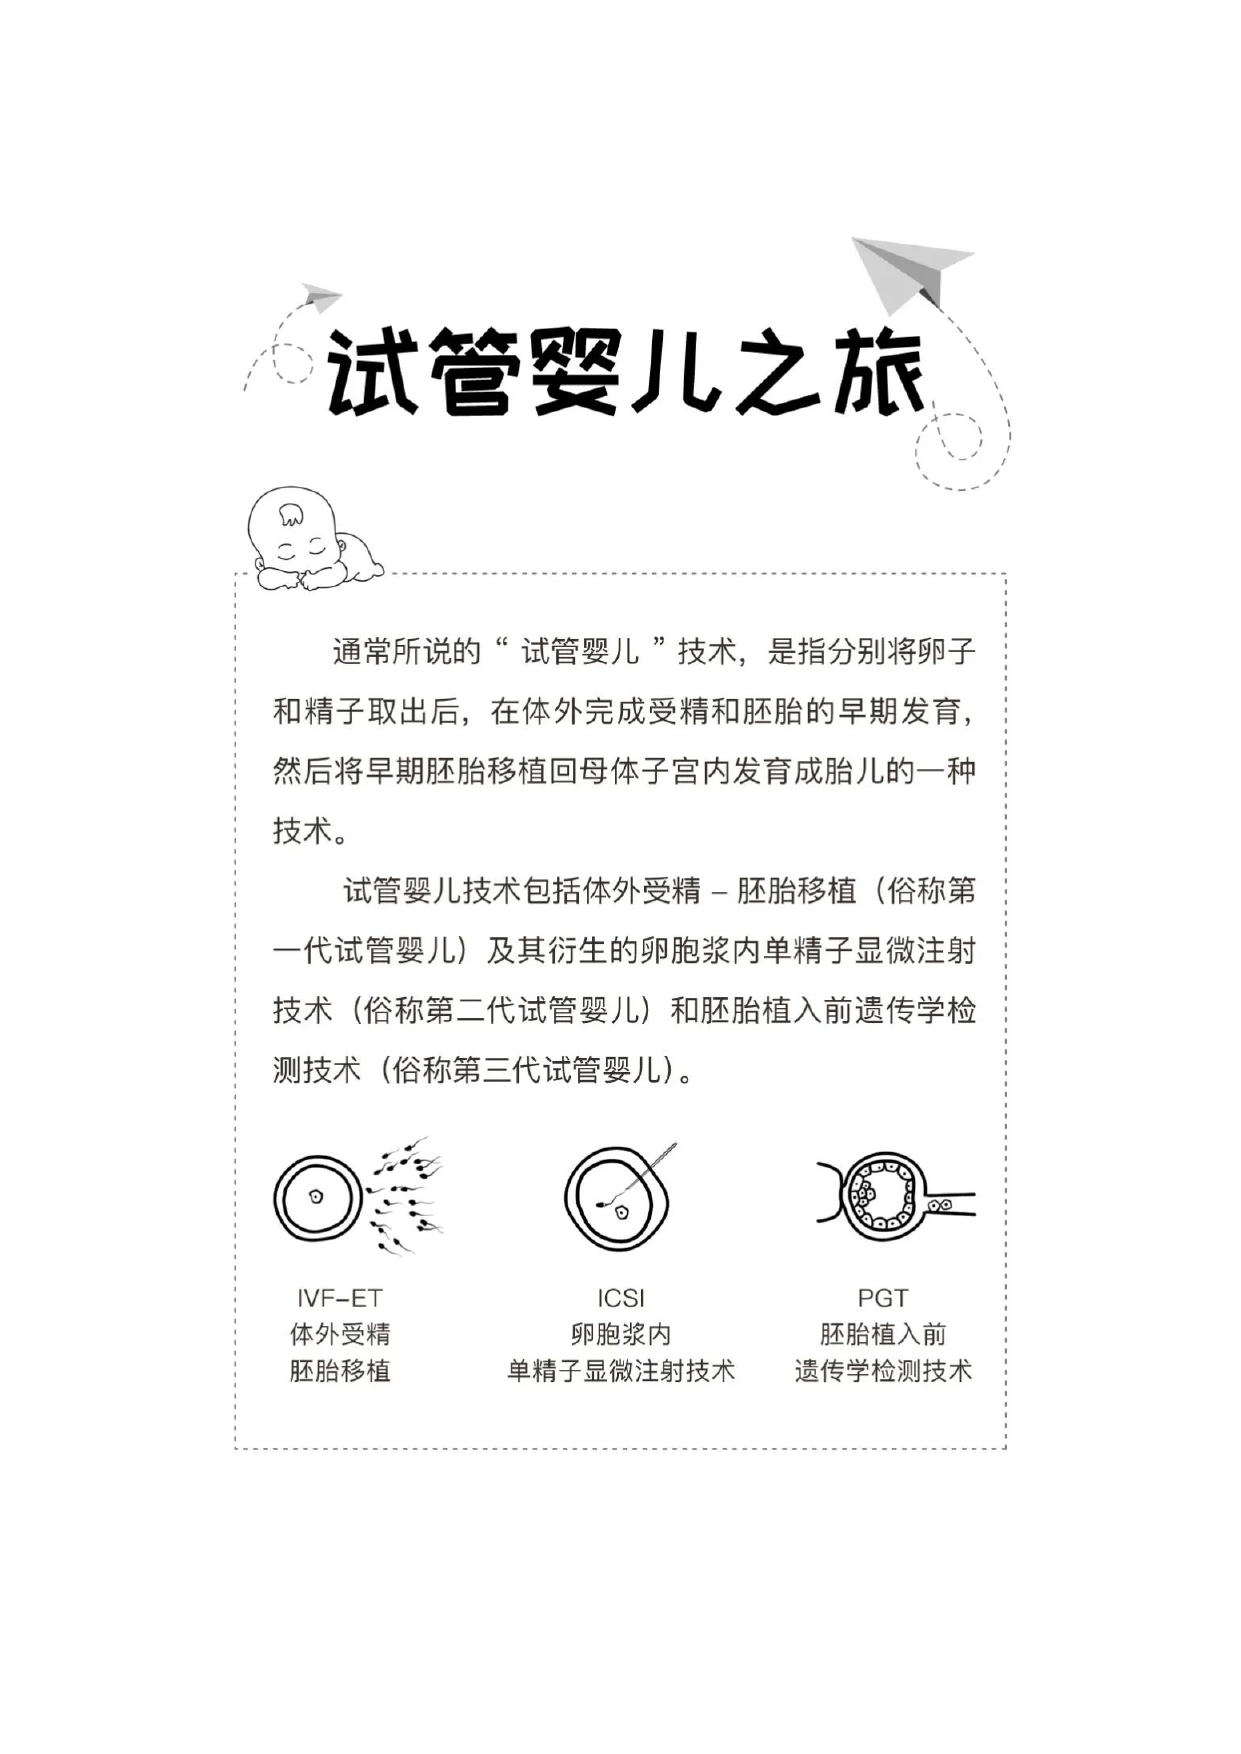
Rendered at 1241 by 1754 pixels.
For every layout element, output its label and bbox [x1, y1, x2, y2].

picture [188, 162, 1052, 1592]
